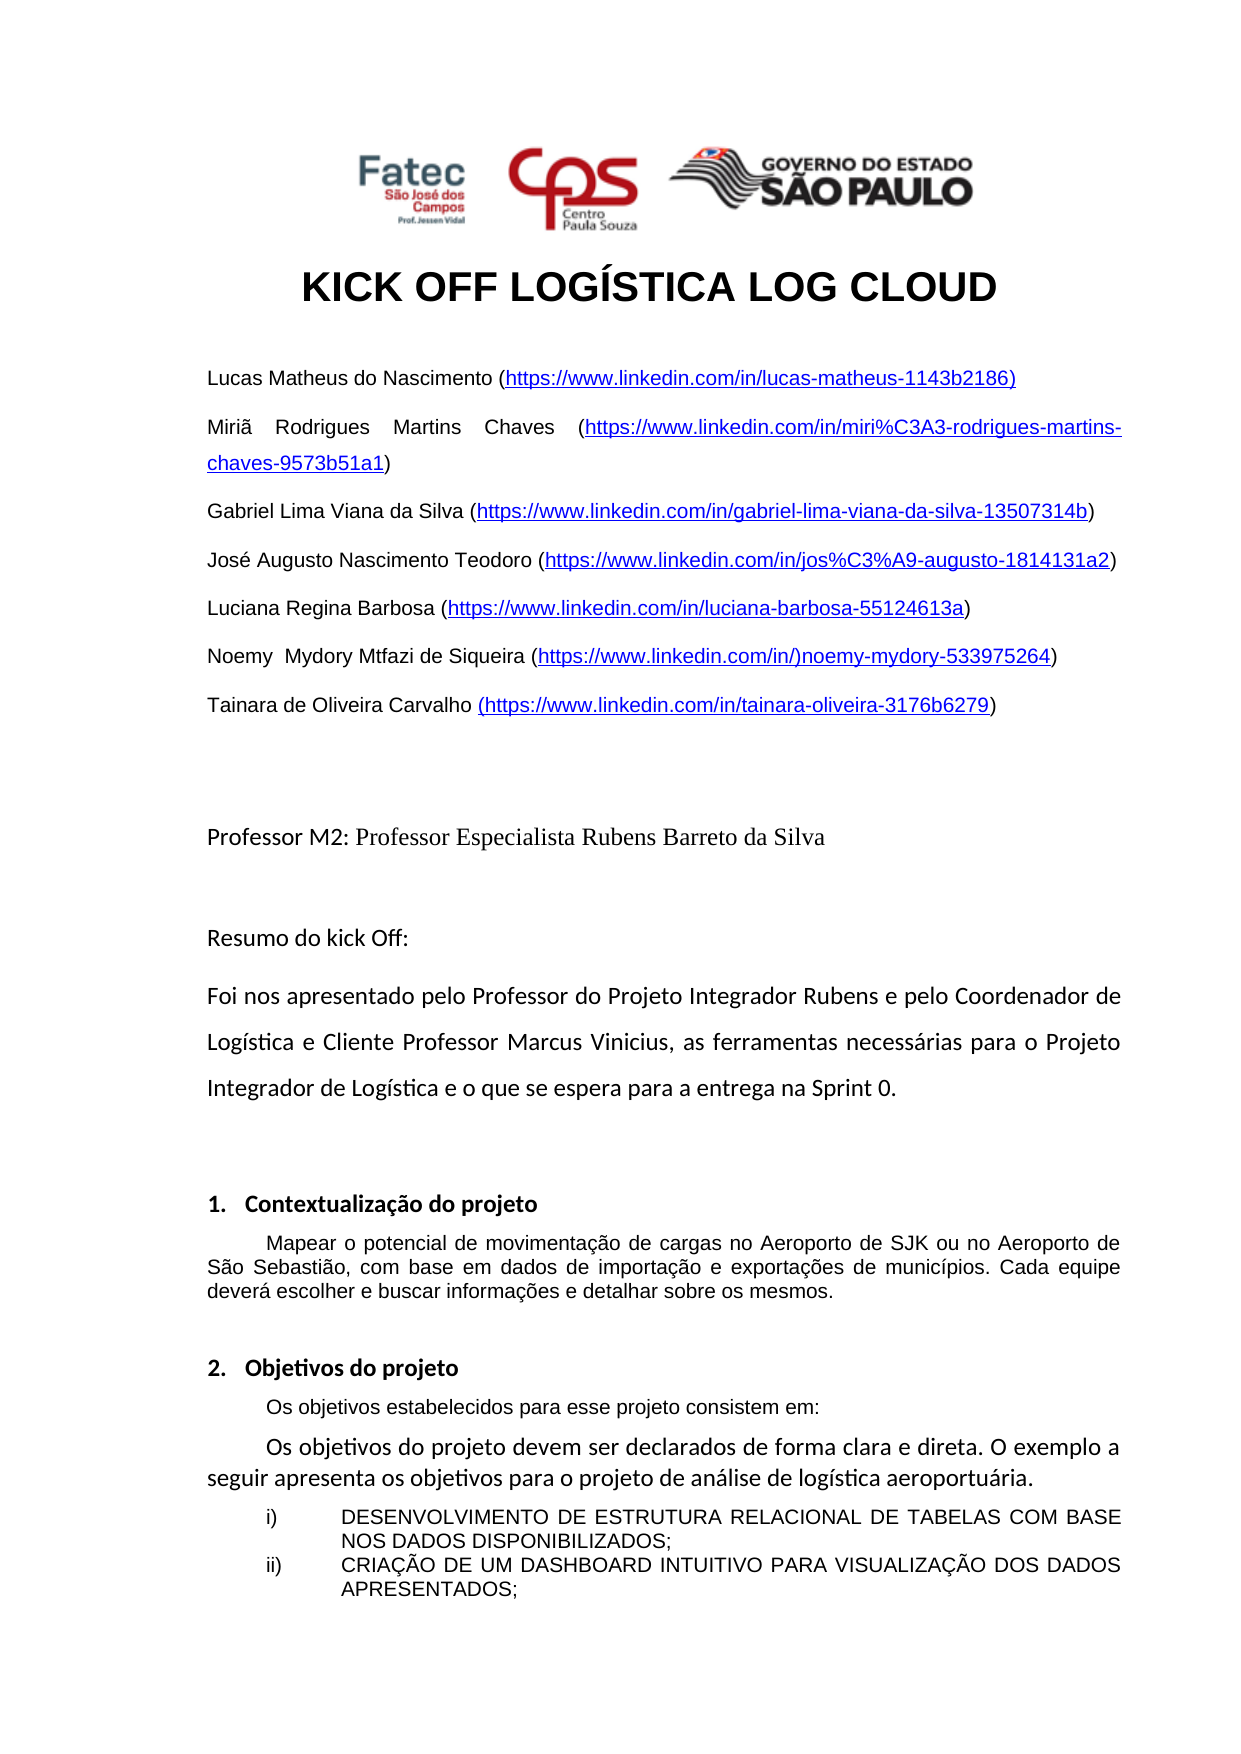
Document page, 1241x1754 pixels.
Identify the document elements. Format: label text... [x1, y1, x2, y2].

text Os objetivos estabelecidos para esse projeto consistem em: [207, 1395, 1122, 1419]
text Professor M2: Professor Especialista Rubens Barreto da Silva [207, 821, 1122, 851]
list DESENVOLVIMENTO DE ESTRUTURA RELACIONAL DE TABELAS COM BASE NOS DADOS DISPONIBILIZADOS; [266, 1505, 1122, 1553]
text Miriã Rodrigues Martins Chaves (https://www.linkedin.com/in/miri%C3A3-rodrigues-martins-chaves-9573b51a1) [207, 415, 1122, 474]
text Mapear o potencial de movimentação de cargas no Aeroporto de SJK ou no Aeroporto de São Sebastião, com base em dados de importação e exportações de municípios. Cada equipe deverá escolher e buscar informações e detalhar sobre os mesmos. [207, 1231, 1122, 1303]
subtitle Contextualização do projeto [207, 1188, 1122, 1219]
title KICK OFF logística log cloud [177, 263, 1122, 311]
list CRIAÇÃO DE UM DASHBOARD INTUITIVO PARA VISUALIZAÇÃO DOS DADOS APRESENTADOS; [266, 1553, 1122, 1601]
subtitle Objetivos do projeto [207, 1352, 1122, 1382]
text Gabriel Lima Viana da Silva (https://www.linkedin.com/in/gabriel-lima-viana-da-silva-13507314b) [207, 499, 1122, 523]
text Resumo do kick Off: [207, 922, 1122, 952]
text Lucas Matheus do Nascimento (https://www.linkedin.com/in/lucas-matheus-1143b2186) [207, 366, 1122, 390]
text José Augusto Nascimento Teodoro (https://www.linkedin.com/in/jos%C3%A9-augusto-1814131a2) [207, 547, 1122, 571]
text Tainara de Oliveira Carvalho (https://www.linkedin.com/in/tainara-oliveira-3176b6279) [207, 693, 1122, 717]
text Os objetivos do projeto devem ser declarados de forma clara e direta. O exemplo a seguir apresenta os objetivos para o projeto de análise de logística aeroportuária. [207, 1431, 1122, 1492]
text Foi nos apresentado pelo Professor do Projeto Integrador Rubens e pelo Coordenador de Logística e Cliente Professor Marcus Vinicius, as ferramentas necessárias para o Projeto Integrador de Logística e o que se espera para a entrega na Sprint 0. [207, 980, 1122, 1102]
picture [313, 130, 1008, 251]
text Luciana Regina Barbosa (https://www.linkedin.com/in/luciana-barbosa-55124613a) [207, 596, 1122, 620]
text Noemy Mydory Mtfazi de Siqueira (https://www.linkedin.com/in/)noemy-mydory-533975264) [207, 644, 1122, 668]
